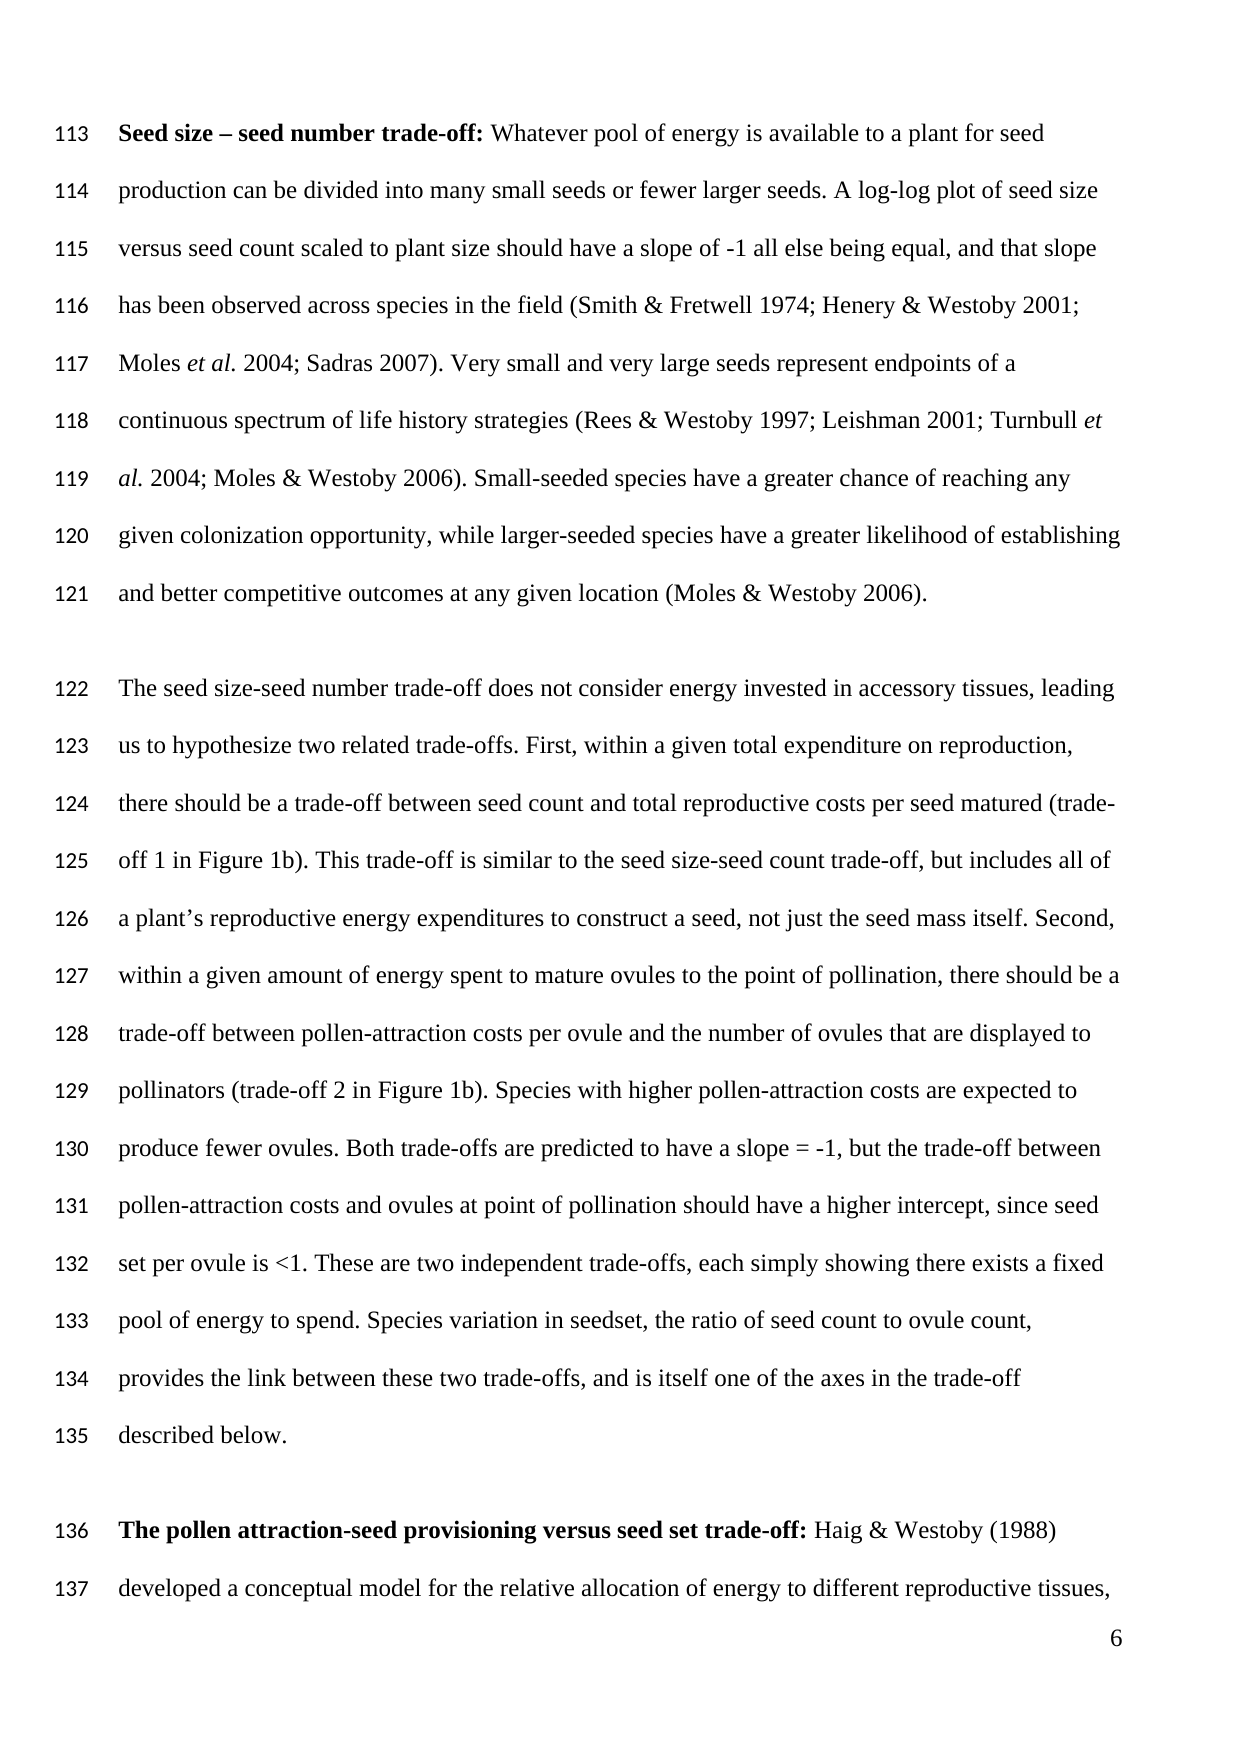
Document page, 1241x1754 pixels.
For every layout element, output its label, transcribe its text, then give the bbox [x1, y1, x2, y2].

text The seed size-seed number trade-off does not consider energy invested in accessory tissues, leading us to hypothesize two related trade-offs. First, within a given total expenditure on reproduction, there should be a trade-off between seed count and total reproductive costs per seed matured (trade-off 1 in Figure 1b). This trade-off is similar to the seed size-seed count trade-off, but includes all of a plant’s reproductive energy expenditures to construct a seed, not just the seed mass itself. Second, within a given amount of energy spent to mature ovules to the point of pollination, there should be a trade-off between pollen-attraction costs per ovule and the number of ovules that are displayed to pollinators (trade-off 2 in Figure 1b). Species with higher pollen-attraction costs are expected to produce fewer ovules. Both trade-offs are predicted to have a slope = -1, but the trade-off between pollen-attraction costs and ovules at point of pollination should have a higher intercept, since seed set per ovule is <1. These are two independent trade-offs, each simply showing there exists a fixed pool of energy to spend. Species variation in seedset, the ratio of seed count to ovule count, provides the link between these two trade-offs, and is itself one of the axes in the trade-off described below. [118, 673, 1122, 1449]
